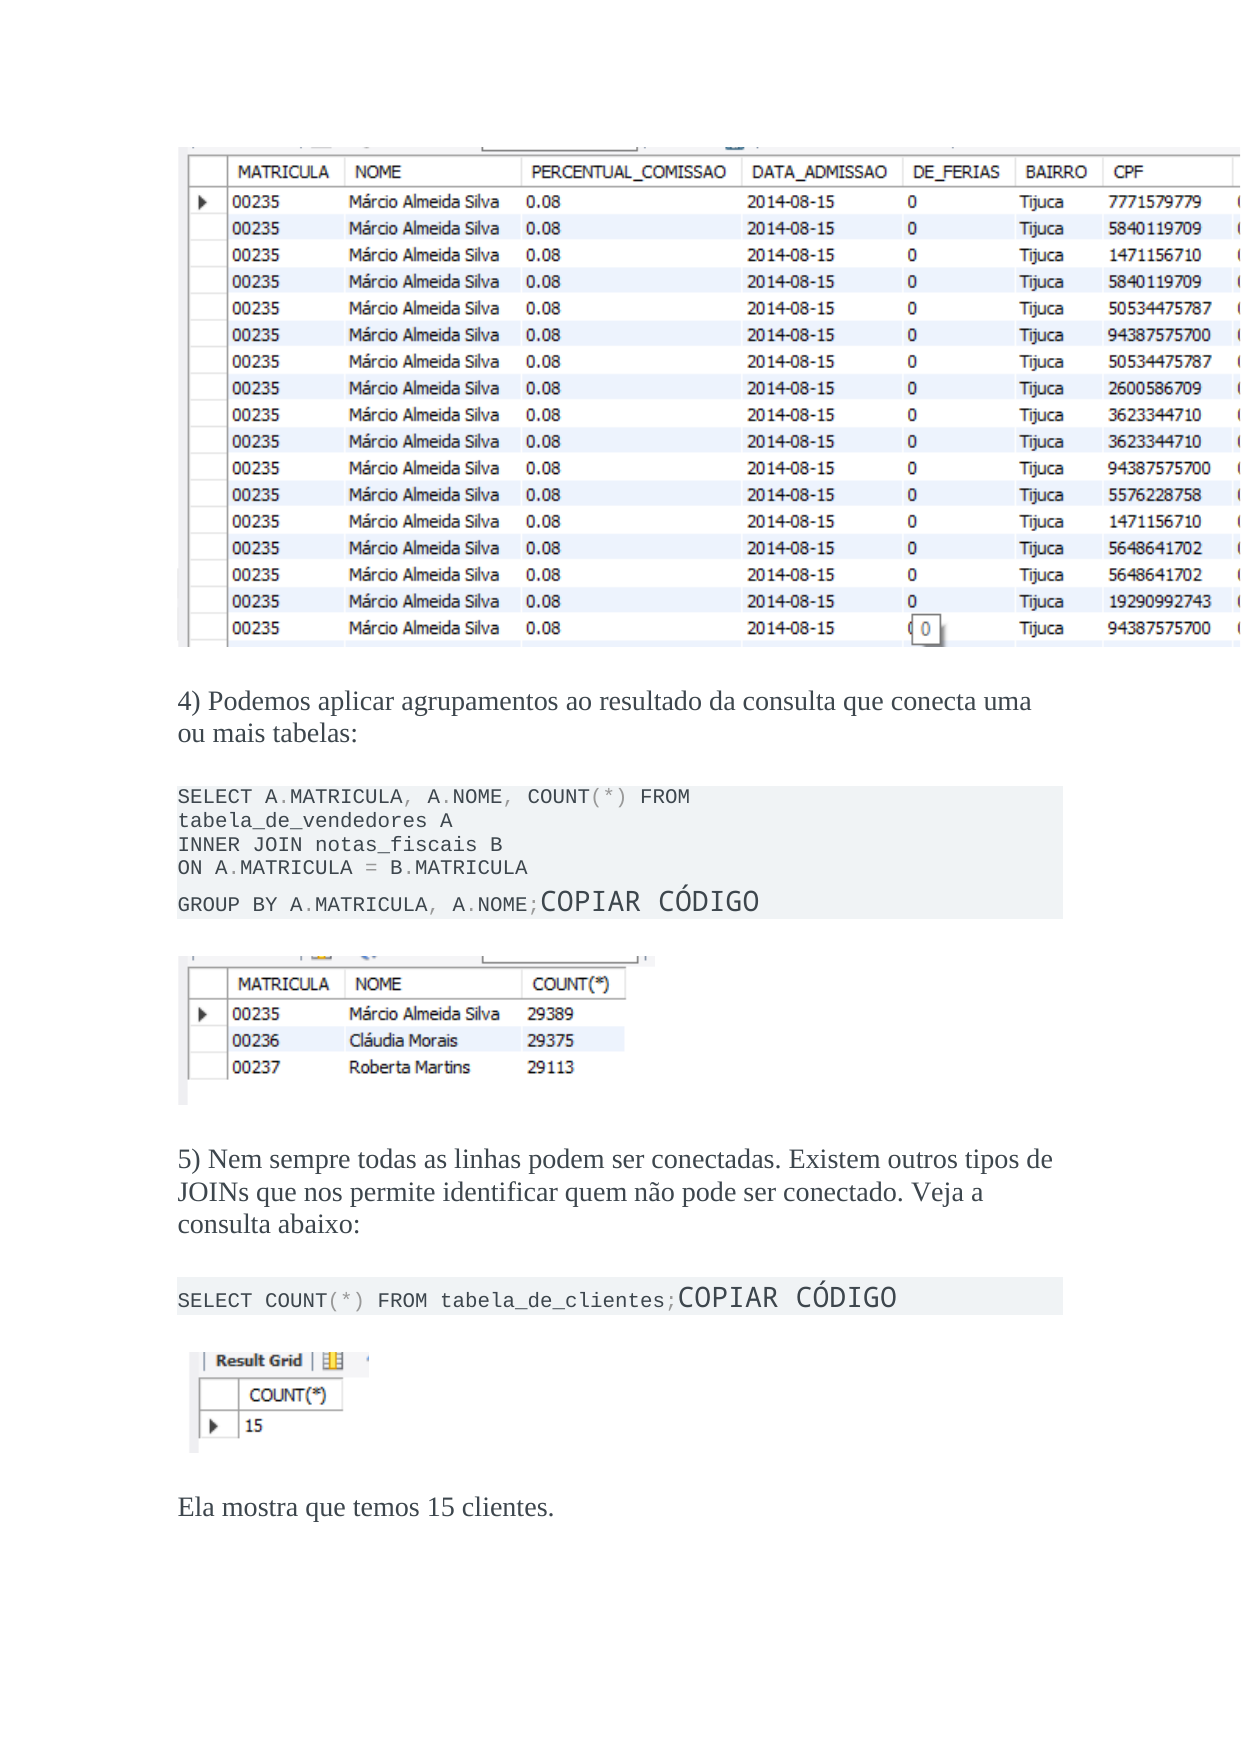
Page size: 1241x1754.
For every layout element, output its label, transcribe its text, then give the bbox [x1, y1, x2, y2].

text SELECT COUNT(*) FROM tabela_de_clientes;COPIAR CÓDIGO [177, 1277, 1063, 1315]
picture [177, 147, 1241, 647]
picture [177, 1352, 369, 1453]
text tabela_de_vendedores A [177, 810, 1063, 833]
text Ela mostra que temos 15 clientes. [177, 1490, 1063, 1522]
picture [177, 956, 655, 1105]
text SELECT A.MATRICULA, A.NOME, COUNT(*) FROM [177, 786, 1063, 810]
text GROUP BY A.MATRICULA, A.NOME;COPIAR CÓDIGO [177, 881, 1063, 919]
text INNER JOIN notas_fiscais B [177, 833, 1063, 857]
text 4) Podemos aplicar agrupamentos ao resultado da consulta que conecta uma ou mais tabelas: [177, 684, 1063, 749]
text ON A.MATRICULA = B.MATRICULA [177, 857, 1063, 881]
text 5) Nem sempre todas as linhas podem ser conectadas. Existem outros tipos de JOINs que nos permite identificar quem não pode ser conectado. Veja a consulta abaixo: [177, 1142, 1063, 1239]
